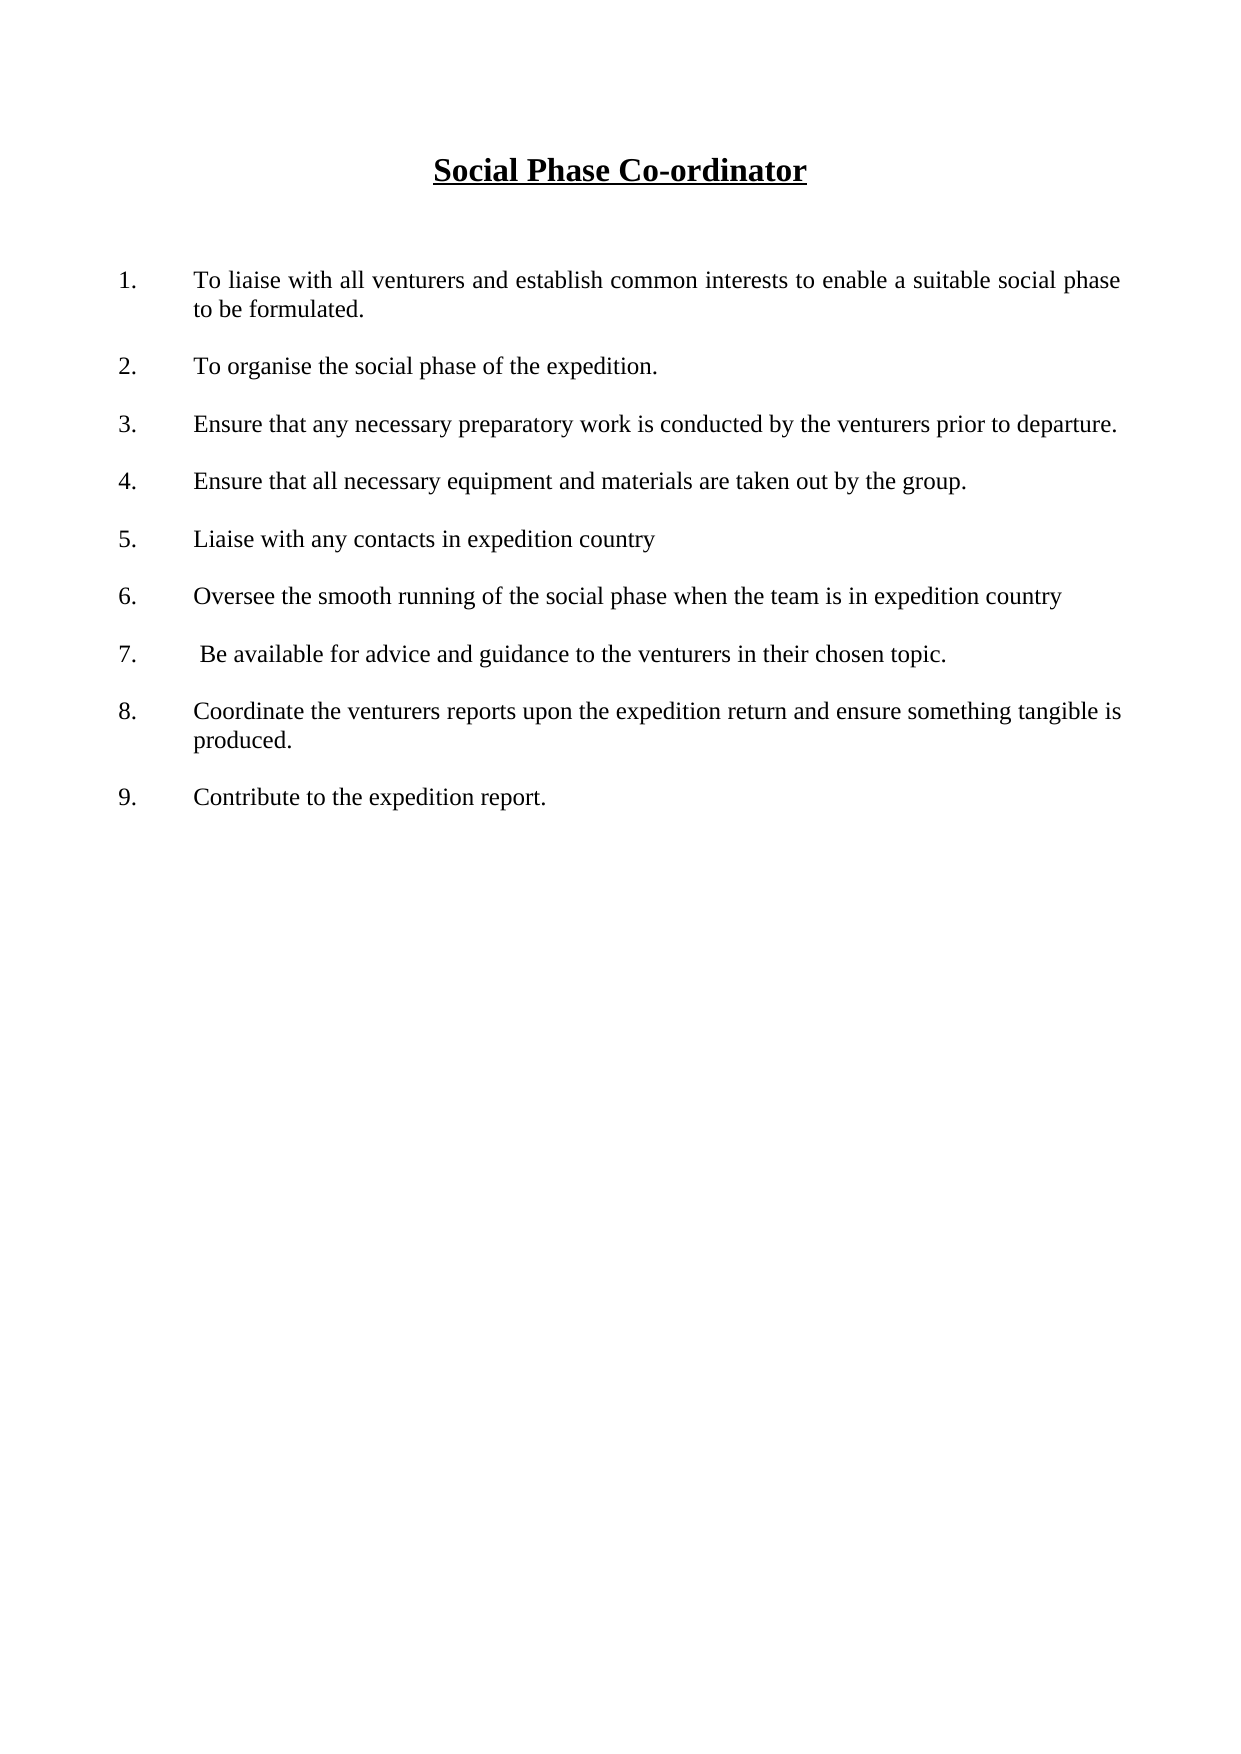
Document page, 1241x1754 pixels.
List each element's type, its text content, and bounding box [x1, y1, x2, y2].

text 6. Oversee the smooth running of the social phase when the team is in expedition country [118, 581, 1122, 610]
text 4. Ensure that all necessary equipment and materials are taken out by the group. [118, 466, 1122, 495]
text 3. Ensure that any necessary preparatory work is conducted by the venturers prior to departure. [118, 409, 1122, 437]
text 2. To organise the social phase of the expedition. [118, 351, 1122, 380]
text 5. Liaise with any contacts in expedition country [118, 524, 1122, 552]
text Social Phase Co-ordinator [118, 150, 1122, 188]
text 7. Be available for advice and guidance to the venturers in their chosen topic. [118, 639, 1122, 667]
text 1. To liaise with all venturers and establish common interests to enable a suitable social phase to be formulated. [118, 265, 1122, 322]
text 9. Contribute to the expedition report. [118, 782, 1122, 811]
text 8. Coordinate the venturers reports upon the expedition return and ensure something tangible is produced. [118, 696, 1122, 754]
